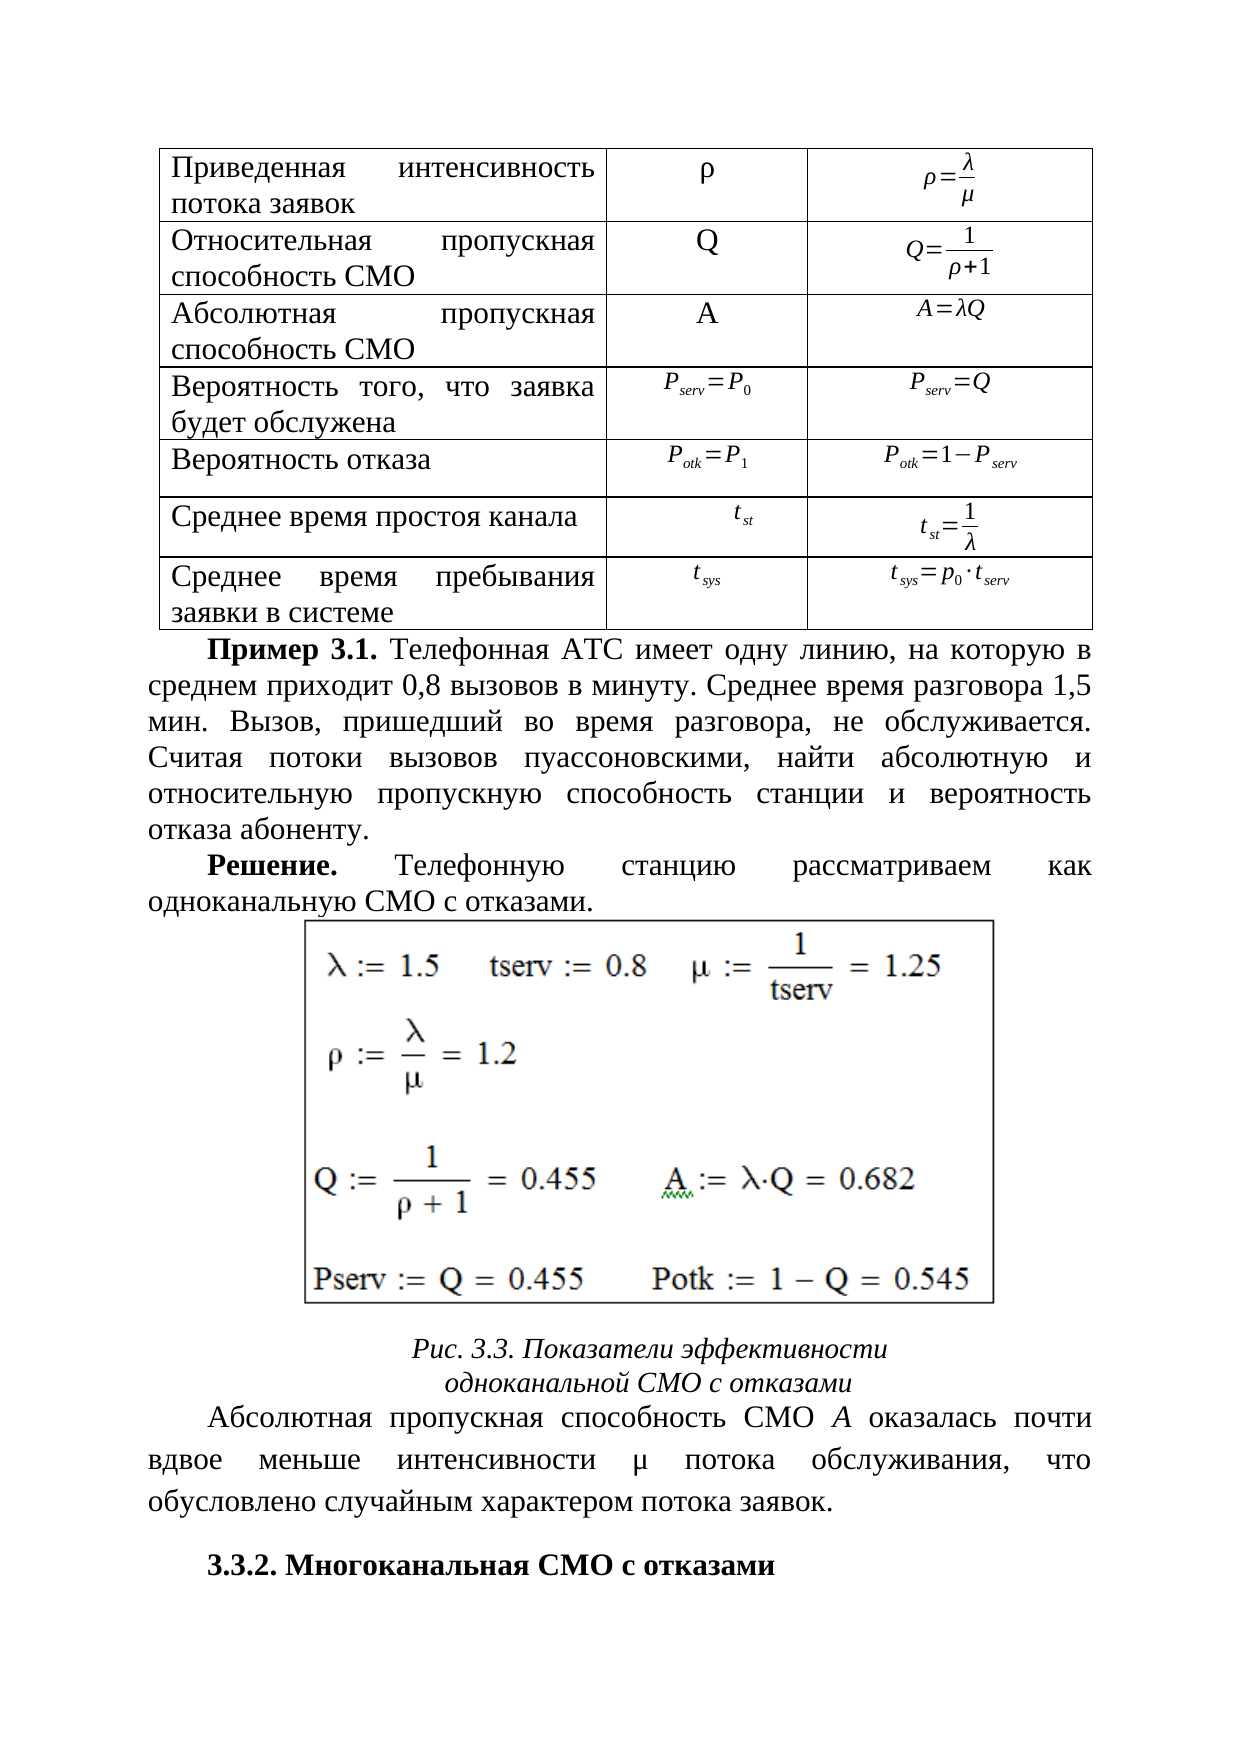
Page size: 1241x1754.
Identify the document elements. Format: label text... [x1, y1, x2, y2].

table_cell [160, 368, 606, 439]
picture [303, 917, 996, 1307]
text одноканальной СМО с отказами [148, 1365, 1092, 1399]
text Рис. 3.3. Показатели эффективности [148, 1332, 1092, 1365]
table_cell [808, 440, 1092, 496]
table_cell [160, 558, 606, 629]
text Пример 3.1. Телефонная АТС имеет одну линию, на которую в среднем приходит 0,8 вызовов в минуту. Среднее время разговора 1,5 мин. Вызов, пришедший во время разговора, не обслуживается. Считая потоки вызовов пуассоновскими, найти абсолютную и относительную пропускную способность станции и вероятность отказа абоненту. [148, 630, 1092, 846]
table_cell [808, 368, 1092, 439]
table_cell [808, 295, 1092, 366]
text Абсолютная пропускная способность СМО А оказалась почти вдвое меньше интенсивности μ потока обслуживания, что обусловлено случайным характером потока заявок. [148, 1399, 1092, 1519]
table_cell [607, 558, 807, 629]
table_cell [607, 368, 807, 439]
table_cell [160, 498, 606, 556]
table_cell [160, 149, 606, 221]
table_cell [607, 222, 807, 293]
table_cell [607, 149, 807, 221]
text Решение. Телефонную станцию рассматриваем как одноканальную СМО с отказами. [148, 846, 1092, 918]
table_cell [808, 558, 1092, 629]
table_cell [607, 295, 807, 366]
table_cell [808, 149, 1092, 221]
text 3.3.2. Многоканальная СМО с отказами [148, 1546, 1092, 1582]
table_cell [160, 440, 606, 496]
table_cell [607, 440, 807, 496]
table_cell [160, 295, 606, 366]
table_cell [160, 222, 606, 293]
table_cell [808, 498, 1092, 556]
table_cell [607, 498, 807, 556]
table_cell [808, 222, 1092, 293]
